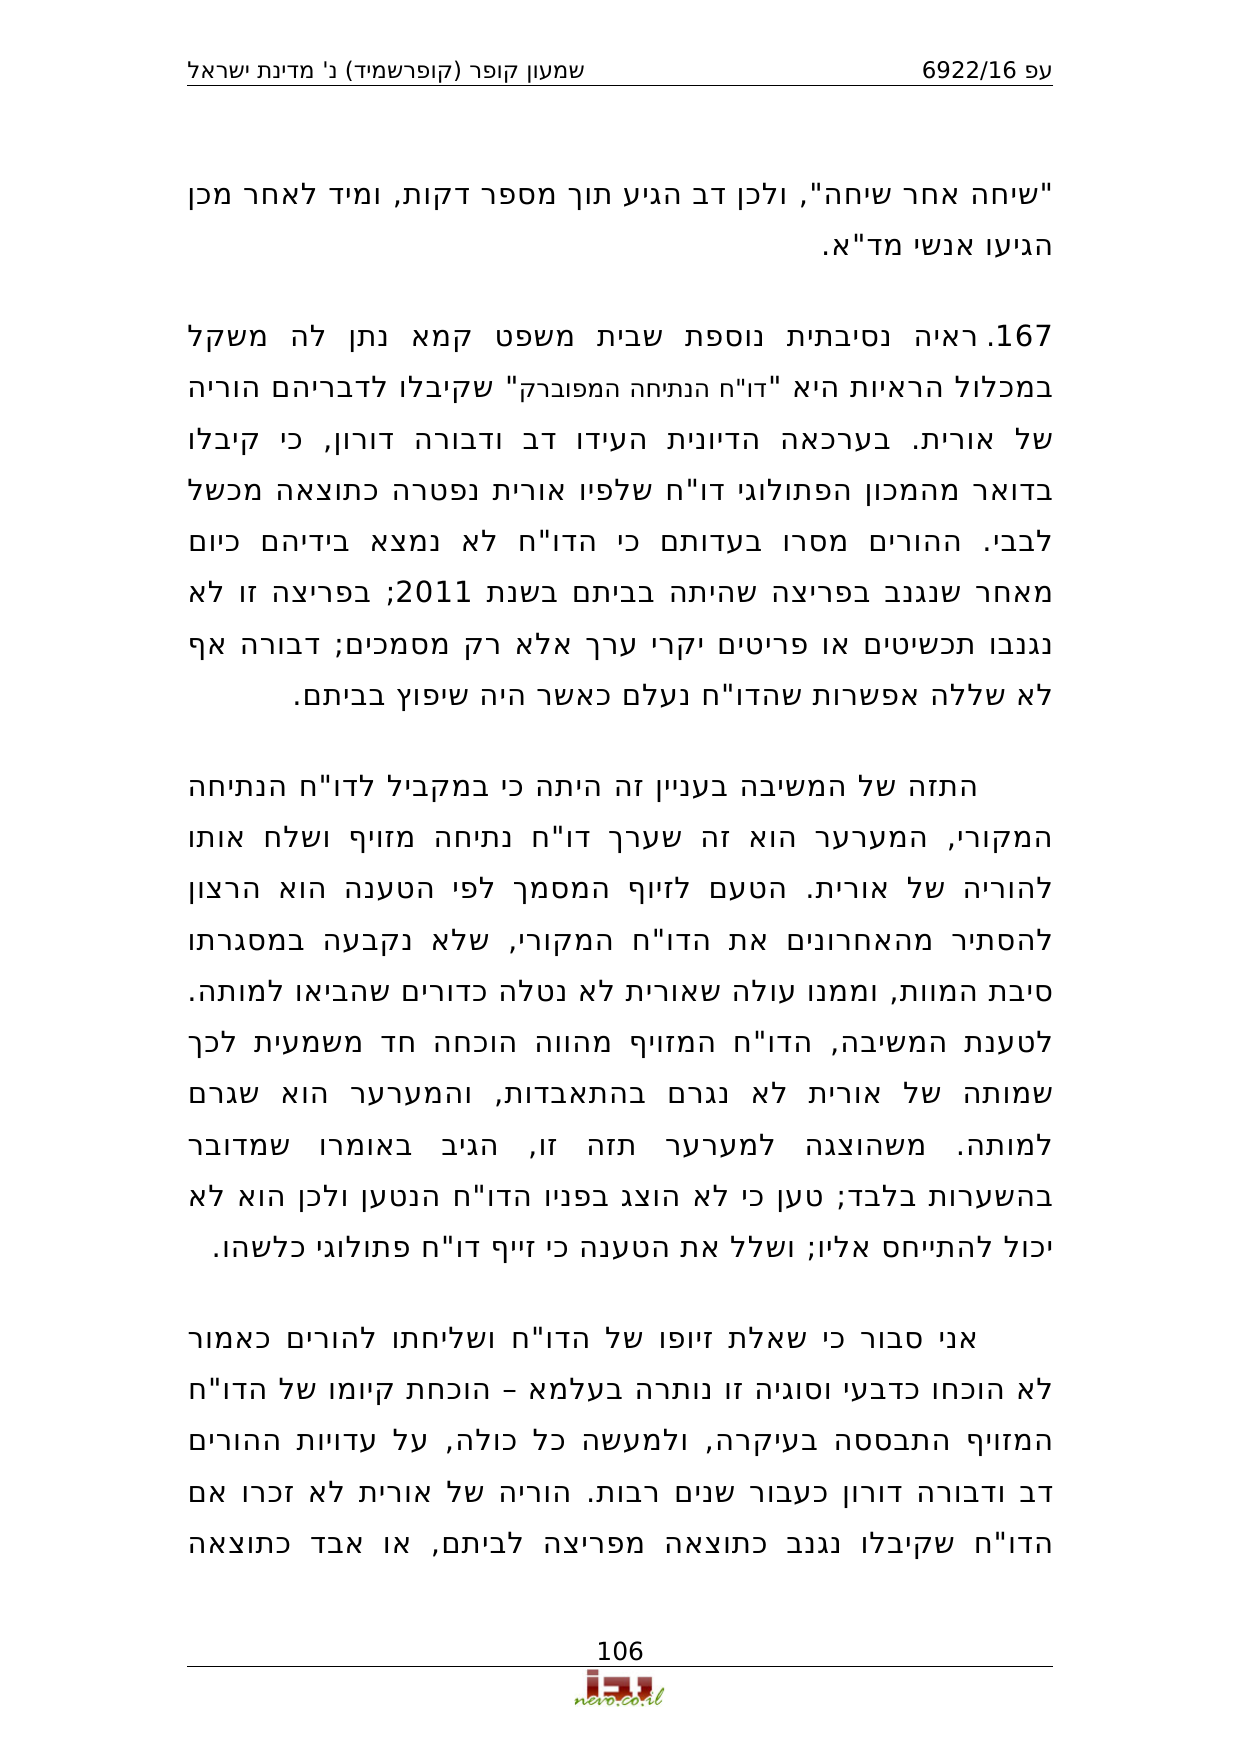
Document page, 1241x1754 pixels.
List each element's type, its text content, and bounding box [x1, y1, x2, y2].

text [187, 1321, 1053, 1560]
text התזה של המשיבה בעניין זה היתה כי במקביל לדו"ח הנתיחה המקורי, המערער הוא זה שערך דו"ח נתיחה מזויף ושלח אותו להוריה של אורית. הטעם לזיוף המסמך לפי הטענה הוא הרצון להסתיר מהאחרונים את הדו"ח המקורי, שלא נקבעה במסגרתו סיבת המוות, וממנו עולה שאורית לא נטלה כדורים שהביאו למותה. לטענת המשיבה, הדו"ח המזויף מהווה הוכחה חד משמעית לכך שמותה של אורית לא נגרם בהתאבדות, והמערער הוא שגרם למותה. משהוצגה למערער תזה זו, הגיב באומרו שמדובר בהשערות בלבד; טען כי לא הוצג בפניו הדו"ח הנטען ולכן הוא לא יכול להתייחס אליו; ושלל את הטענה כי זייף דו"ח פתולוגי כלשהו. [187, 769, 1053, 1264]
text 167. ראיה נסיבתית נוספת שבית משפט קמא נתן לה משקל במכלול הראיות היא "דו"ח הנתיחה המפוברק" שקיבלו לדבריהם הוריה של אורית. בערכאה הדיונית העידו דב ודבורה דורון, כי קיבלו בדואר מהמכון הפתולוגי דו"ח שלפיו אורית נפטרה כתוצאה מכשל לבבי. ההורים מסרו בעדותם כי הדו"ח לא נמצא בידיהם כיום מאחר שנגנב בפריצה שהיתה בביתם בשנת 2011; בפריצה זו לא נגנבו תכשיטים או פריטים יקרי ערך אלא רק מסמכים; דבורה אף לא שללה אפשרות שהדו"ח נעלם כאשר היה שיפוץ בביתם. [187, 319, 1053, 712]
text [187, 177, 1053, 263]
picture [574, 1669, 666, 1707]
